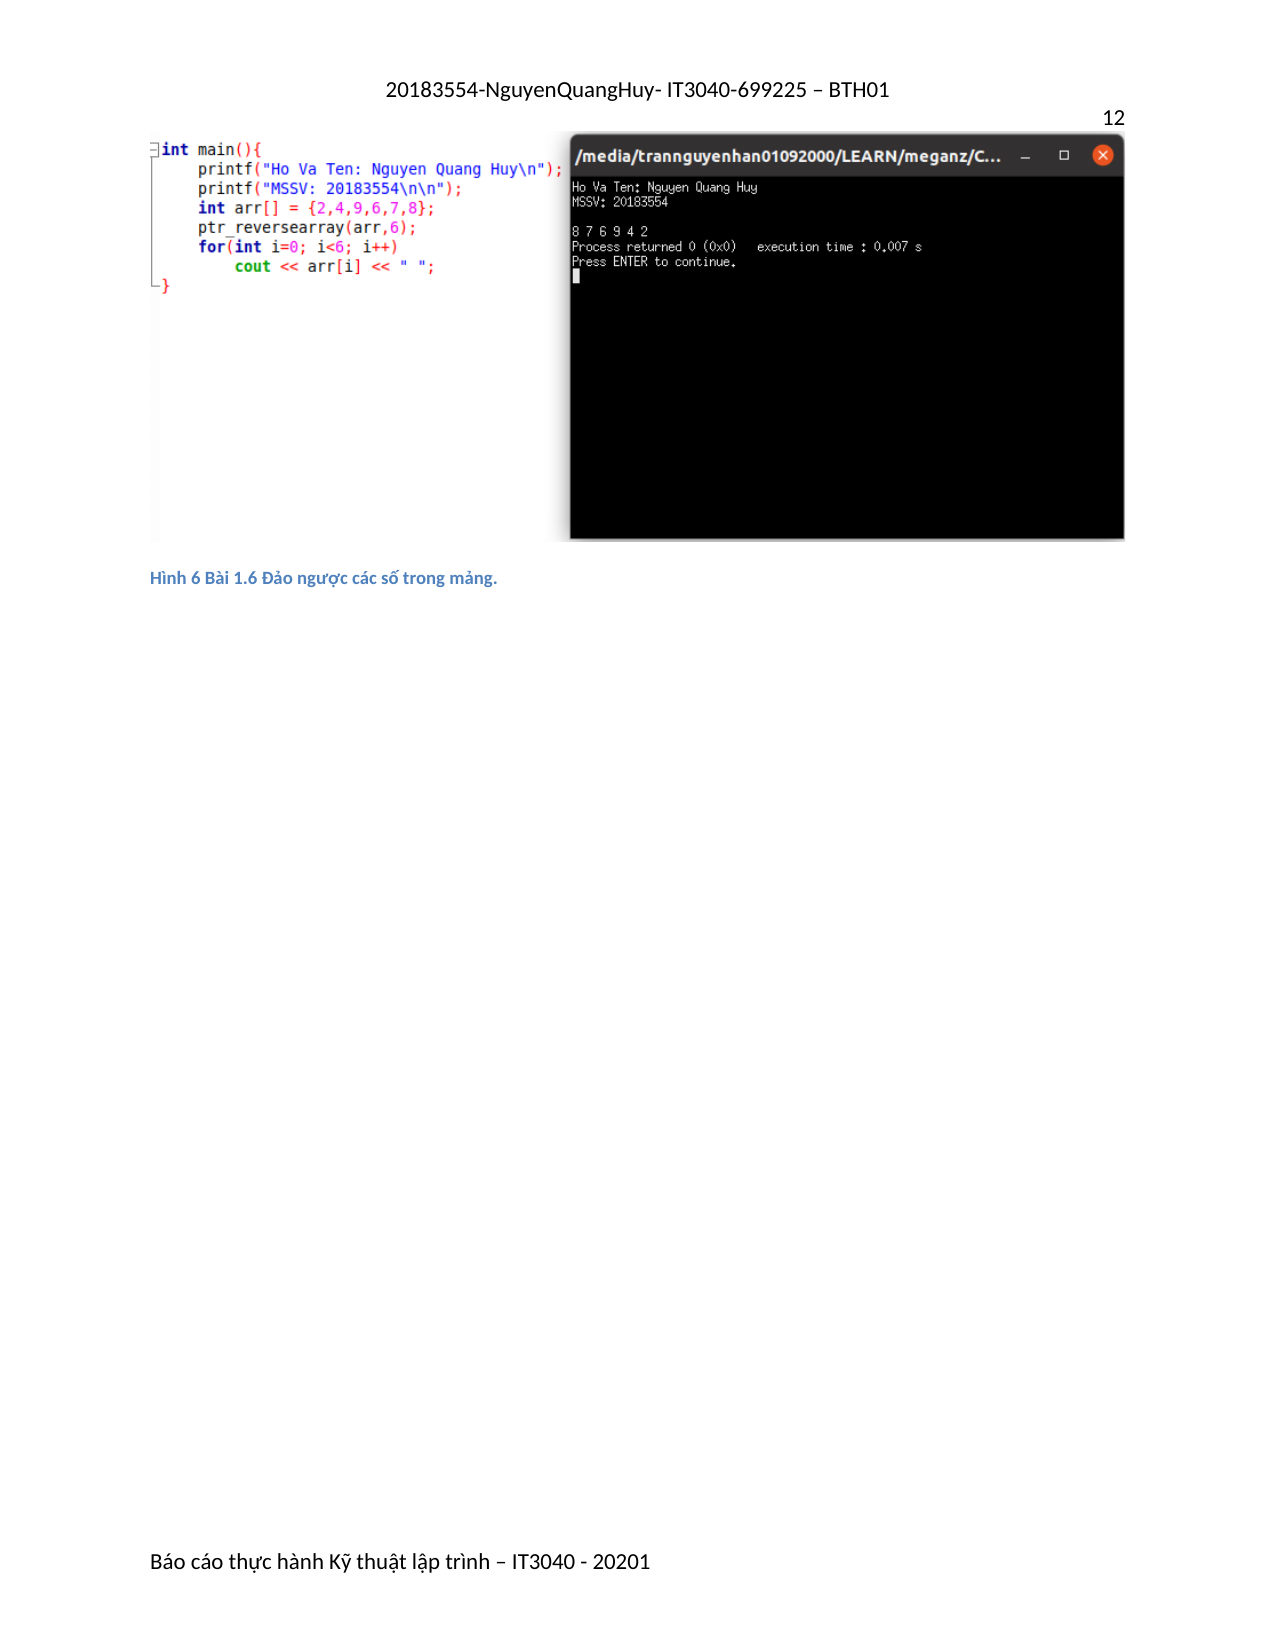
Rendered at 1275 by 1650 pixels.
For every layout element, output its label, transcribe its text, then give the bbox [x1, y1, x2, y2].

picture [150, 131, 1125, 542]
